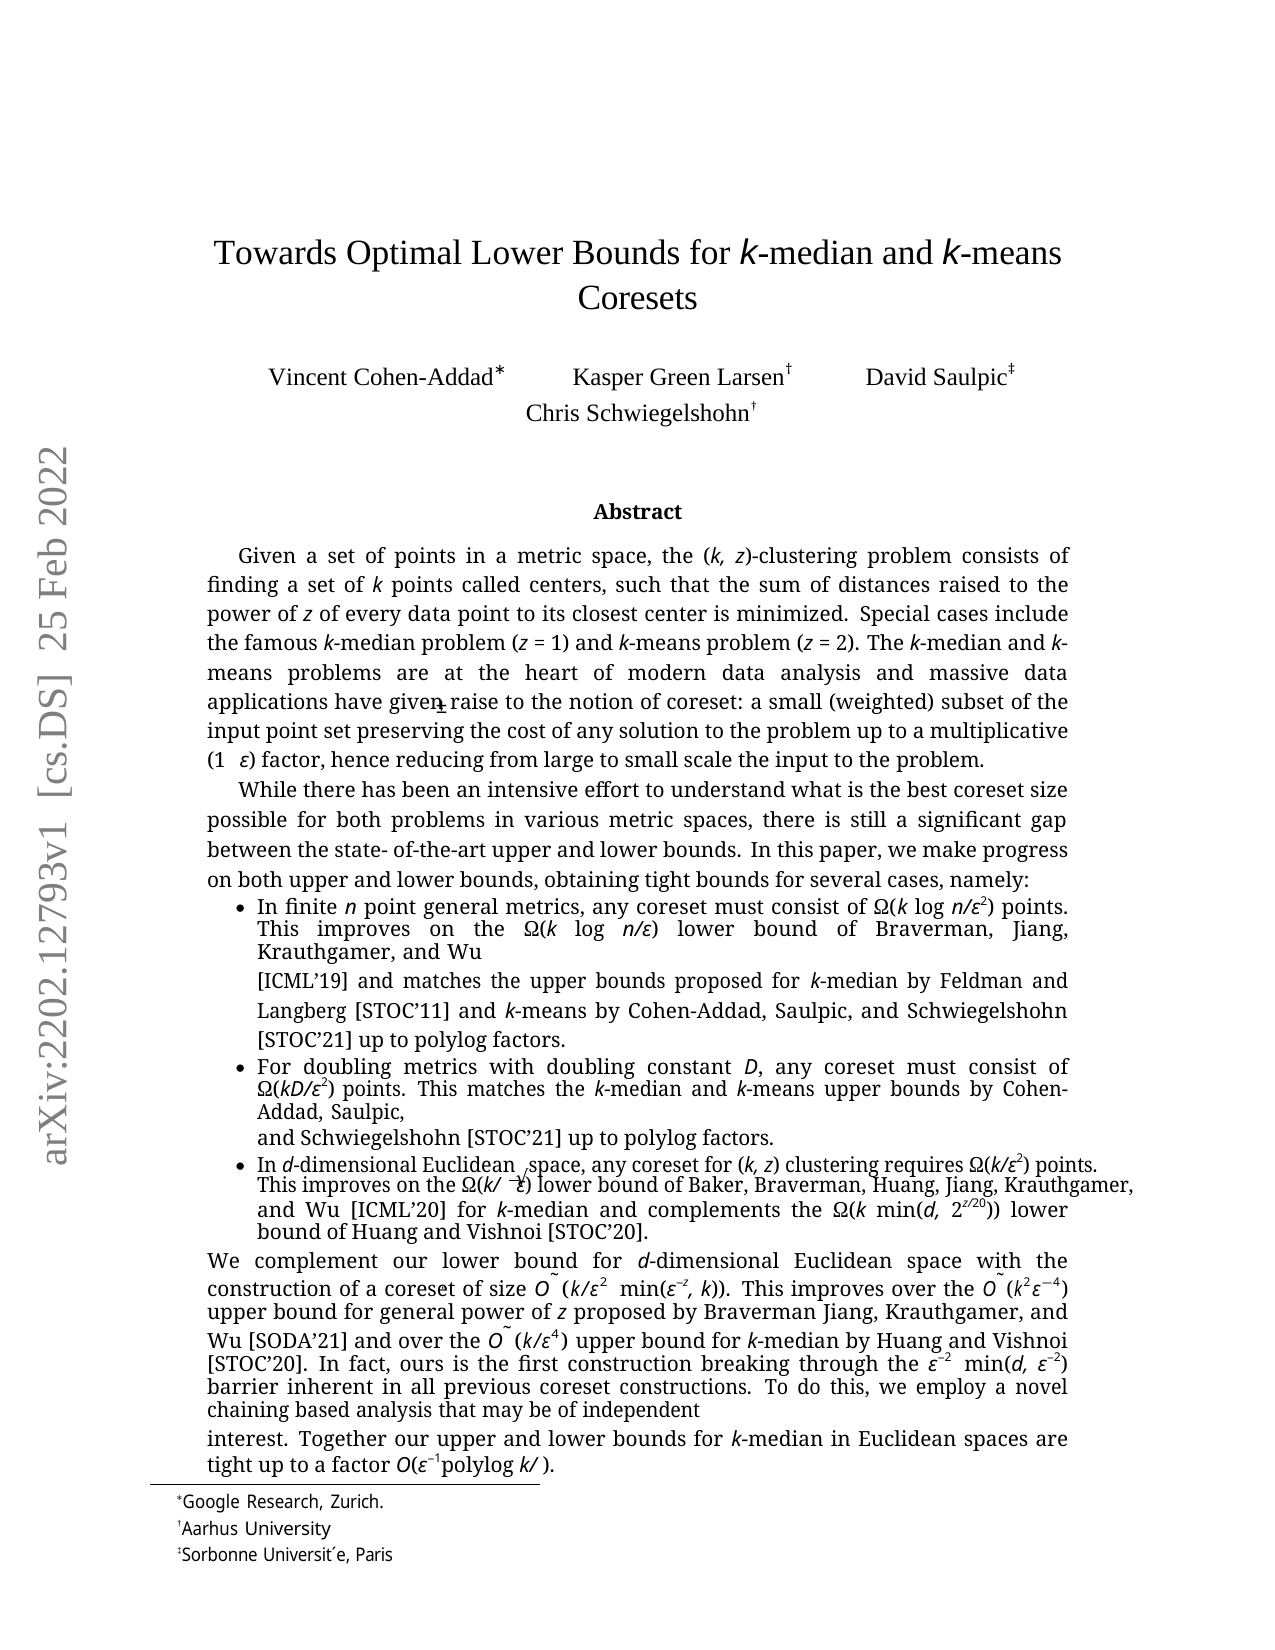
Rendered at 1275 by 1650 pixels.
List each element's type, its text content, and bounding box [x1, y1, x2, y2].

text Abstract [197, 497, 1078, 525]
text This improves on the Ω(k/ ε) lower bound of Baker, Braverman, Huang, Jiang, Krauthgamer, [257, 1176, 1198, 1197]
text †Aarhus University [177, 1515, 1198, 1540]
text interest. Together our upper and lower bounds for k-median in Euclidean spaces are tight up to a factor O(ε−1polylog k/ ). [207, 1426, 1068, 1478]
text Towards Optimal Lower Bounds for k-median and k-means Coresets [197, 231, 1078, 317]
text Given a set of points in a metric space, the (k, z)-clustering problem consists of finding a set of k points called centers, such that the sum of distances raised to the power of z of every data point to its closest center is minimized. Special cases include the famous k-median problem (z = 1) and k-means problem (z = 2). The k-median and k-means problems are at the heart of modern data analysis and massive data applications have given raise to the notion of coreset: a small (weighted) subset of the input point set preserving the cost of any solution to the problem up to a multiplicative (1 ε) factor, hence reducing from large to small scale the input to the problem. [207, 541, 1069, 774]
text [ICML’19] and matches the upper bounds proposed for k-median by Feldman and Langberg [STOC’11] and k-means by Cohen-Addad, Saulpic, and Schwiegelshohn [STOC’21] up to polylog factors. [257, 967, 1068, 1053]
text and Schwiegelshohn [STOC’21] up to polylog factors. [257, 1127, 1198, 1150]
text ‡Sorbonne Universit´e, Paris [177, 1542, 1198, 1567]
text Vincent Cohen-Addad∗ Kasper Green Larsen† David Saulpic‡ Chris Schwiegelshohn† [264, 359, 1019, 427]
text ∗Google Research, Zurich. [176, 1482, 1198, 1514]
list In d-dimensional Euclidean√space, any coreset for (k, z) clustering requires Ω(k/ε2) points. [235, 1156, 1198, 1176]
list For doubling metrics with doubling constant D, any coreset must consist of Ω(kD/ε2) points. This matches the k-median and k-means upper bounds by Cohen-Addad, Saulpic, [235, 1056, 1068, 1125]
list In finite n point general metrics, any coreset must consist of Ω(k log n/ε2) points. This improves on the Ω(k log n/ε) lower bound of Braverman, Jiang, Krauthgamer, and Wu [235, 896, 1068, 965]
text We complement our lower bound for d-dimensional Euclidean space with the construction of a coreset of size O˜(k/ε2 min(ε−z, k)). This improves over the O˜(k2ε−4) upper bound for general power of z proposed by Braverman Jiang, Krauthgamer, and Wu [SODA’21] and over the O˜(k/ε4) upper bound for k-median by Huang and Vishnoi [STOC’20]. In fact, ours is the first construction breaking through the ε−2 min(d, ε−2) barrier inherent in all previous coreset constructions. To do this, we employ a novel chaining based analysis that may be of independent [207, 1250, 1068, 1423]
text While there has been an intensive effort to understand what is the best coreset size possible for both problems in various metric spaces, there is still a significant gap between the state- of-the-art upper and lower bounds. In this paper, we make progress on both upper and lower bounds, obtaining tight bounds for several cases, namely: [207, 776, 1068, 893]
text and Wu [ICML’20] for k-median and complements the Ω(k min(d, 2z/20)) lower bound of Huang and Vishnoi [STOC’20]. [257, 1199, 1068, 1245]
